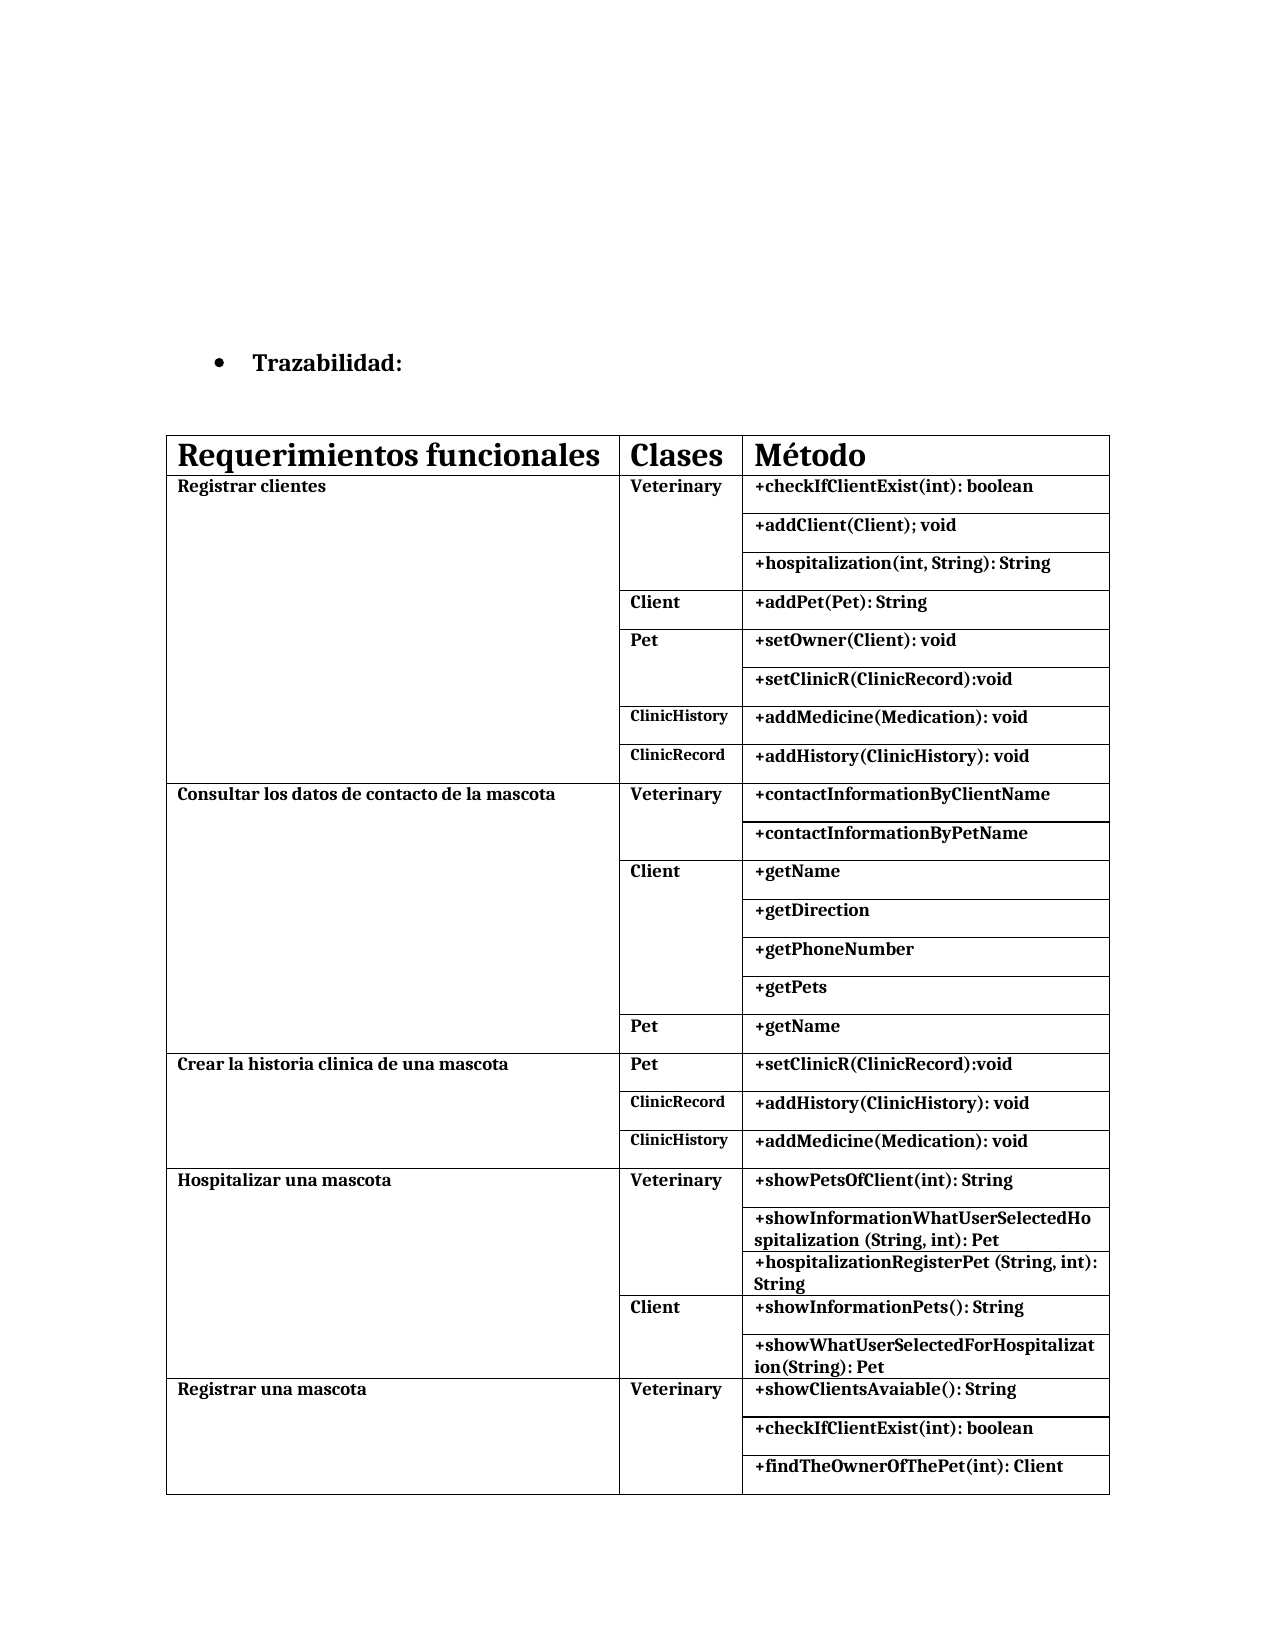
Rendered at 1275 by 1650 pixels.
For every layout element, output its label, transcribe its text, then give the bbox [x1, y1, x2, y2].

table_cell +setOwner(Client): void [743, 630, 1109, 667]
table_cell +showPetsOfClient(int): String [743, 1169, 1109, 1207]
table_cell +addHistory(ClinicHistory): void [743, 745, 1109, 783]
table_cell +setClinicR(ClinicRecord):void [743, 1054, 1109, 1091]
table_cell Consultar los datos de contacto de la mascota [167, 784, 619, 1053]
table_cell +showWhatUserSelectedForHospitalization(String): Pet [743, 1335, 1109, 1378]
table_header Clases [620, 436, 742, 474]
table_cell +checkIfClientExist(int): boolean [743, 476, 1109, 513]
table_cell Veterinary [620, 1379, 742, 1493]
table_cell Registrar clientes [167, 476, 619, 783]
table_cell +findTheOwnerOfThePet(int): Client [743, 1456, 1109, 1493]
table_cell +addHistory(ClinicHistory): void [743, 1092, 1109, 1130]
table_cell Veterinary [620, 784, 742, 860]
table_cell Pet [620, 1054, 742, 1091]
table_cell ClinicRecord [620, 745, 742, 783]
table_cell Hospitalizar una mascota [167, 1169, 619, 1378]
table_cell +showInformationWhatUserSelectedHospitalization (String, int): Pet [743, 1208, 1109, 1251]
table_cell Client [620, 591, 742, 629]
table_cell Crear la historia clinica de una mascota [167, 1054, 619, 1168]
table_cell +addMedicine(Medication): void [743, 707, 1109, 744]
table_cell +setClinicR(ClinicRecord):void [743, 668, 1109, 706]
table_cell +addMedicine(Medication): void [743, 1131, 1109, 1168]
table_cell +addPet(Pet): String [743, 591, 1109, 629]
table_cell ClinicRecord [620, 1092, 742, 1130]
table_cell +getDirection [743, 900, 1109, 937]
table_cell +getName [743, 1015, 1109, 1053]
table_cell +showClientsAvaiable(): String [743, 1379, 1109, 1416]
table_cell +getName [743, 861, 1109, 898]
table_cell +checkIfClientExist(int): boolean [743, 1418, 1109, 1455]
table_cell +showInformationPets(): String [743, 1296, 1109, 1334]
list Trazabilidad: [215, 349, 1098, 378]
table_cell Client [620, 861, 742, 1014]
table_cell +getPets [743, 977, 1109, 1014]
table_cell Client [620, 1296, 742, 1378]
table_cell Pet [620, 630, 742, 706]
table_cell +hospitalizationRegisterPet (String, int): String [743, 1252, 1109, 1295]
table_cell ClinicHistory [620, 707, 742, 744]
table_header Requerimientos funcionales [167, 436, 619, 474]
table_cell +getPhoneNumber [743, 938, 1109, 976]
table_cell ClinicHistory [620, 1131, 742, 1168]
table_cell Veterinary [620, 476, 742, 590]
table_cell +addClient(Client); void [743, 514, 1109, 552]
table_cell +contactInformationByClientName [743, 784, 1109, 821]
table_cell +hospitalization(int, String): String [743, 553, 1109, 590]
table_cell Pet [620, 1015, 742, 1053]
table_cell +contactInformationByPetName [743, 823, 1109, 860]
table_cell Veterinary [620, 1169, 742, 1295]
table_cell Registrar una mascota [167, 1379, 619, 1493]
table_header Método [743, 436, 1109, 474]
